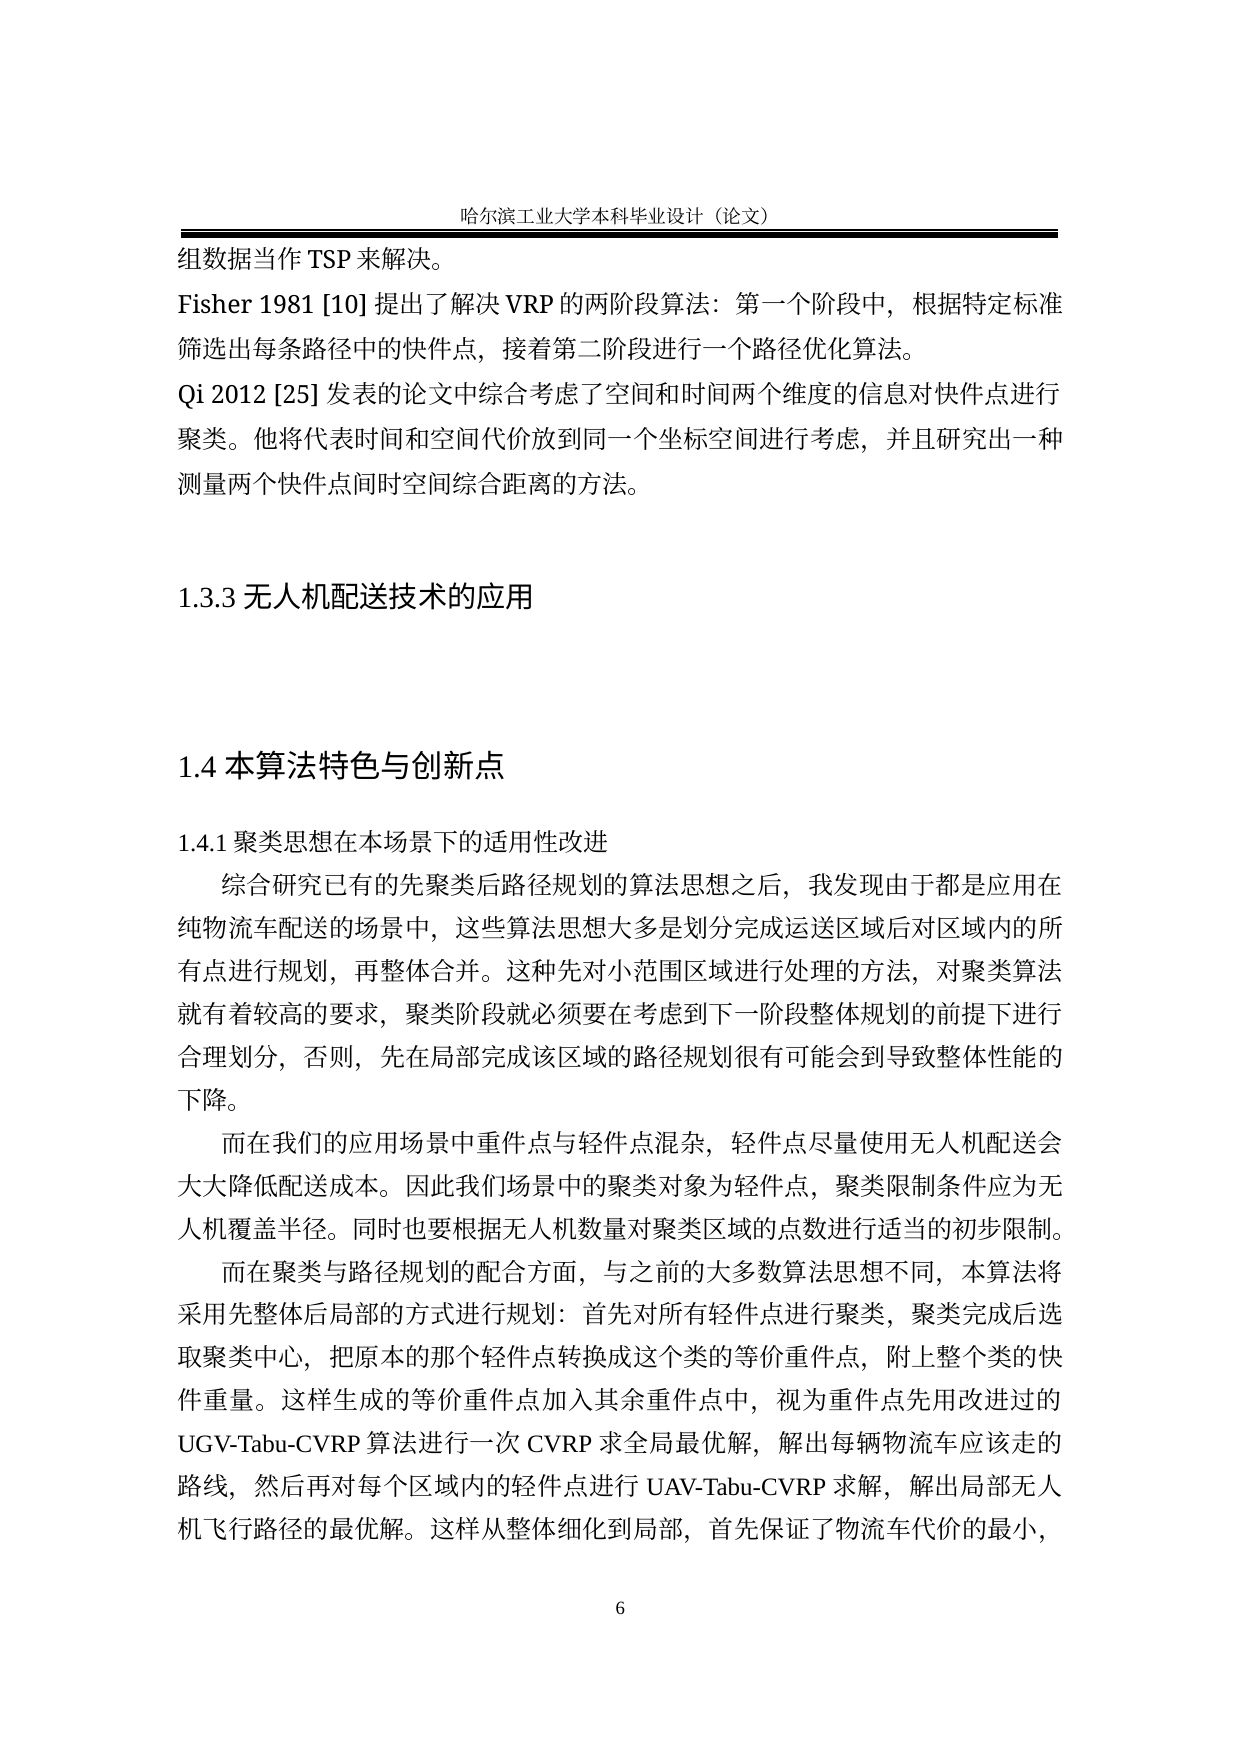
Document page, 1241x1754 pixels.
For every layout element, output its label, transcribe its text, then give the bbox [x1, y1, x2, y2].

text 1.3.3 无人机配送技术的应用 [177, 573, 1063, 616]
text 1.4.1 聚类思想在本场景下的适用性改进 [177, 819, 1063, 862]
subtitle 1.4 本算法特色与创新点 [177, 742, 1063, 787]
text Qi 2012 [25] 发表的论文中综合考虑了空间和时间两个维度的信息对快件点进行聚类。他将代表时间和空间代价放到同一个坐标空间进行考虑，并且研究出一种测量两个快件点间时空间综合距离的方法。 [177, 375, 1063, 501]
text 而在我们的应用场景中重件点与轻件点混杂，轻件点尽量使用无人机配送会大大降低配送成本。因此我们场景中的聚类对象为轻件点，聚类限制条件应为无人机覆盖半径。同时也要根据无人机数量对聚类区域的点数进行适当的初步限制。 [177, 1120, 1063, 1249]
text Fisher 1981 [10] 提出了解决VRP的两阶段算法：第一个阶段中，根据特定标准筛选出每条路径中的快件点，接着第二阶段进行一个路径优化算法。 [177, 285, 1063, 366]
text 综合研究已有的先聚类后路径规划的算法思想之后，我发现由于都是应用在纯物流车配送的场景中，这些算法思想大多是划分完成运送区域后对区域内的所有点进行规划，再整体合并。这种先对小范围区域进行处理的方法，对聚类算法就有着较高的要求，聚类阶段就必须要在考虑到下一阶段整体规划的前提下进行合理划分，否则，先在局部完成该区域的路径规划很有可能会到导致整体性能的下降。 [177, 862, 1063, 1120]
text Gillett 1974 [14]是第一批采用先聚类再规划路径方法来解决VRP的作者。 他们开发了基于扫描的启发式算法，客户根据坐标以及容量大小确定不同的组别。每组数据当作TSP来解决。 [177, 240, 1063, 276]
